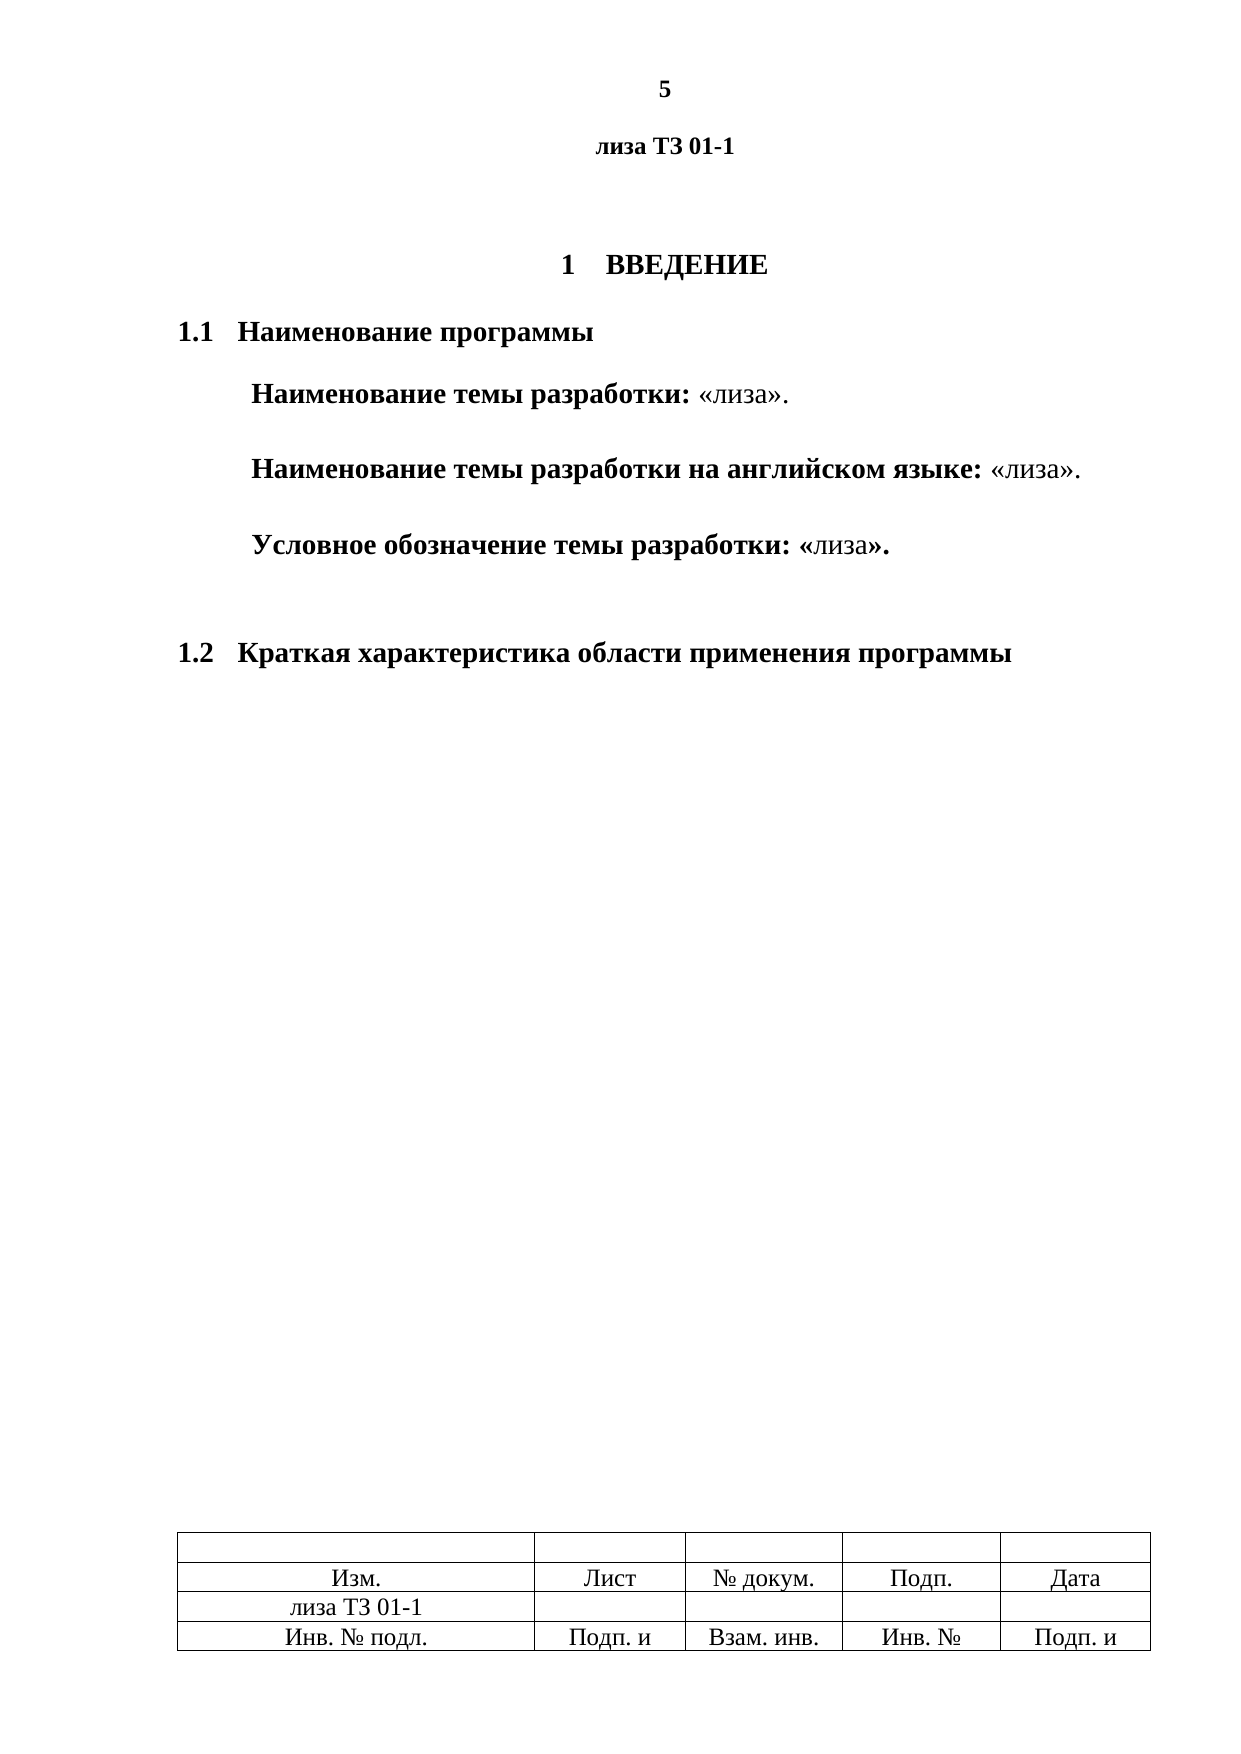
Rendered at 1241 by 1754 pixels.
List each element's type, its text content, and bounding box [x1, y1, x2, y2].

text Наименование темы разработки на английском языке: «лиза». [177, 451, 1152, 485]
text Условное обозначение темы разработки: «лиза». [177, 527, 1152, 560]
subtitle Наименование программы [177, 314, 1152, 347]
text Наименование темы разработки: «лиза». [177, 376, 1152, 410]
subtitle Краткая характеристика области применения программы [177, 636, 1152, 669]
subtitle ВВЕДЕНИЕ [177, 247, 1152, 281]
